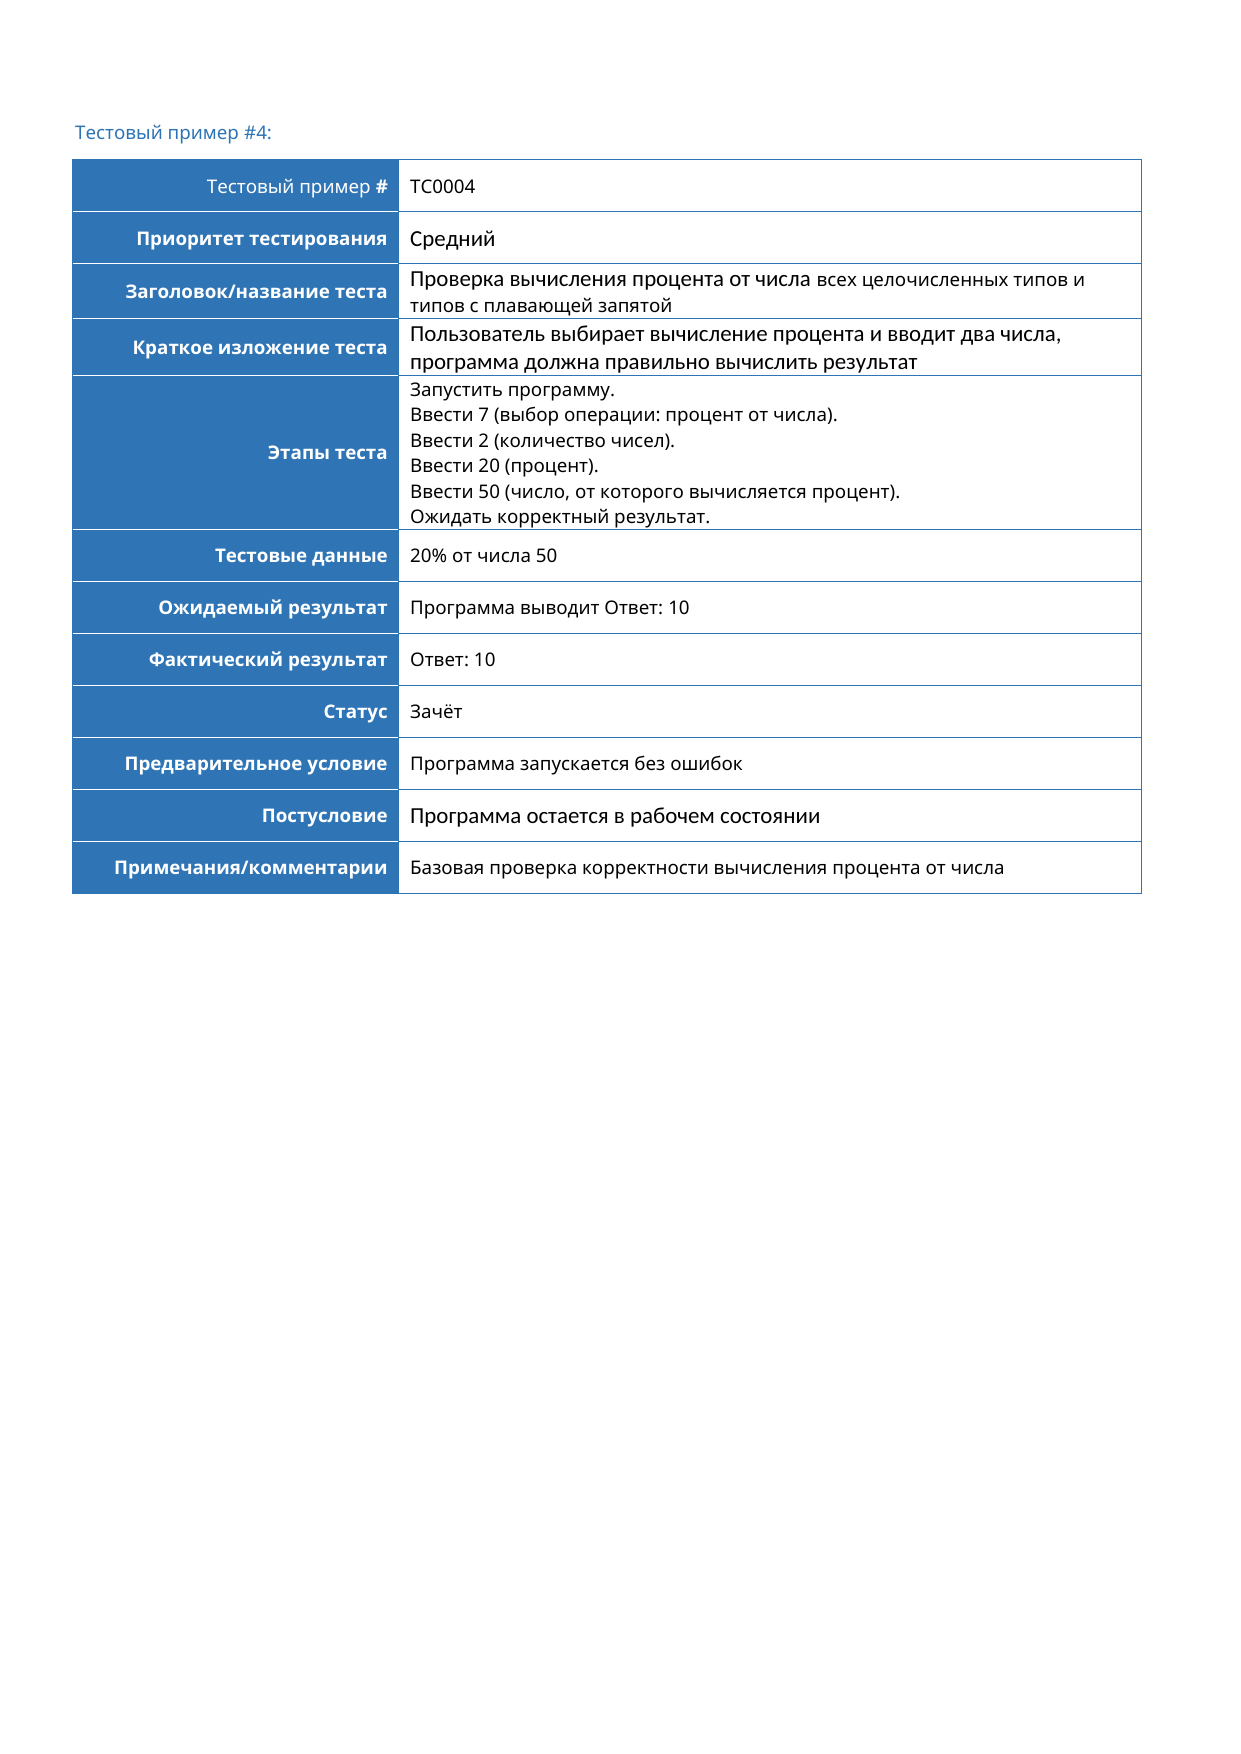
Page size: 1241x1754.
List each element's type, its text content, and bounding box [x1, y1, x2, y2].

table_cell Фактический результат [73, 634, 398, 685]
table_cell Программа запускается без ошибок [399, 738, 1141, 789]
table_cell Приоритет тестирования [73, 212, 398, 263]
table_cell Проверка вычисления процента от числа всех целочисленных типов и типов с плавающей запятой [399, 264, 1141, 318]
table_cell Ответ: 10 [399, 634, 1141, 685]
table_cell Запустить программу. Ввести 7 (выбор операции: процент от числа). Ввести 2 (количество чисел). Ввести 20 (процент). Ввести 50 (число, от которого вычисляется процент). Ожидать корректный результат. [399, 376, 1141, 529]
table_cell Пользователь выбирает вычисление процента и вводит два числа, программа должна правильно вычислить результат [399, 319, 1141, 375]
table_cell Ожидаемый результат [73, 582, 398, 633]
table_cell Статус [73, 686, 398, 737]
table_cell Тестовые данные [73, 530, 398, 581]
table_cell Этапы теста [73, 376, 398, 529]
table_header ТС0004 [399, 160, 1141, 211]
subtitle Тестовый пример #4: [75, 119, 1165, 145]
table_cell Программа остается в рабочем состоянии [399, 790, 1141, 841]
table_cell Базовая проверка корректности вычисления процента от числа [399, 842, 1141, 893]
table_cell Краткое изложение теста [73, 319, 398, 375]
table_cell Постусловие [73, 790, 398, 841]
table_header Тестовый пример # [73, 160, 398, 211]
table_cell Зачёт [399, 686, 1141, 737]
table_cell Примечания/комментарии [73, 842, 398, 893]
table_cell Заголовок/название теста [73, 264, 398, 318]
table_cell Средний [399, 212, 1141, 263]
table_cell 20% от числа 50 [399, 530, 1141, 581]
table_cell Программа выводит Ответ: 10 [399, 582, 1141, 633]
table_cell Предварительное условие [73, 738, 398, 789]
